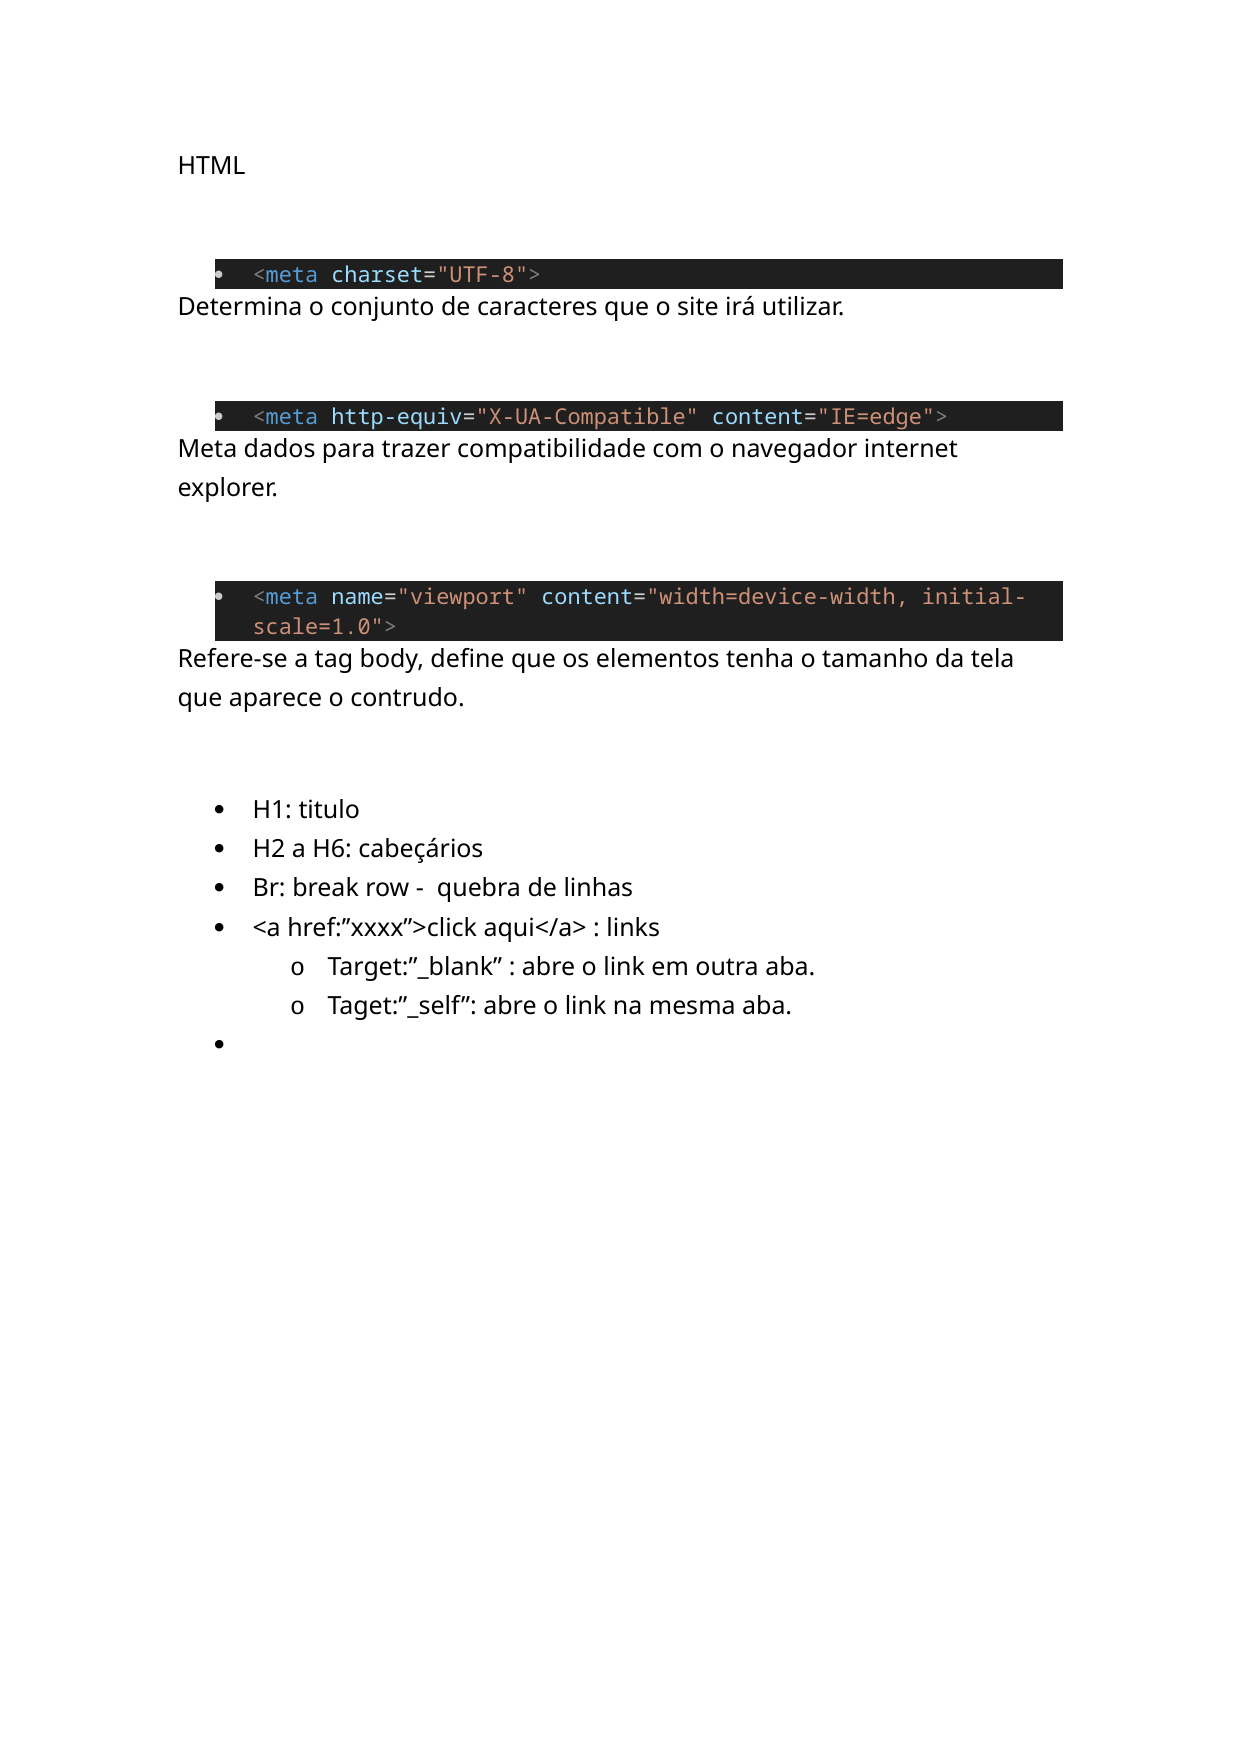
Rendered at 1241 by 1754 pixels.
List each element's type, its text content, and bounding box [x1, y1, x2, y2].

text Refere-se a tag body, define que os elementos tenha o tamanho da tela que aparece o contrudo. [177, 641, 1063, 714]
list H2 a H6: cabeçários [215, 831, 1063, 865]
list <meta charset="UTF-8"> [215, 259, 1063, 289]
list Taget:”_self”: abre o link na mesma aba. [290, 988, 1063, 1022]
list H1: titulo [215, 792, 1063, 826]
text Determina o conjunto de caracteres que o site irá utilizar. [177, 289, 1063, 323]
list <a href:’’xxxx”>click aqui</a> : links [215, 909, 1063, 943]
list <meta name="viewport" content="width=device-width, initial-scale=1.0"> [215, 581, 1063, 641]
text Meta dados para trazer compatibilidade com o navegador internet explorer. [177, 431, 1063, 504]
text HTML [177, 148, 1063, 182]
list <meta http-equiv="X-UA-Compatible" content="IE=edge"> [215, 401, 1063, 431]
list Target:”_blank” : abre o link em outra aba. [290, 948, 1063, 983]
list Br: break row - quebra de linhas [215, 870, 1063, 904]
